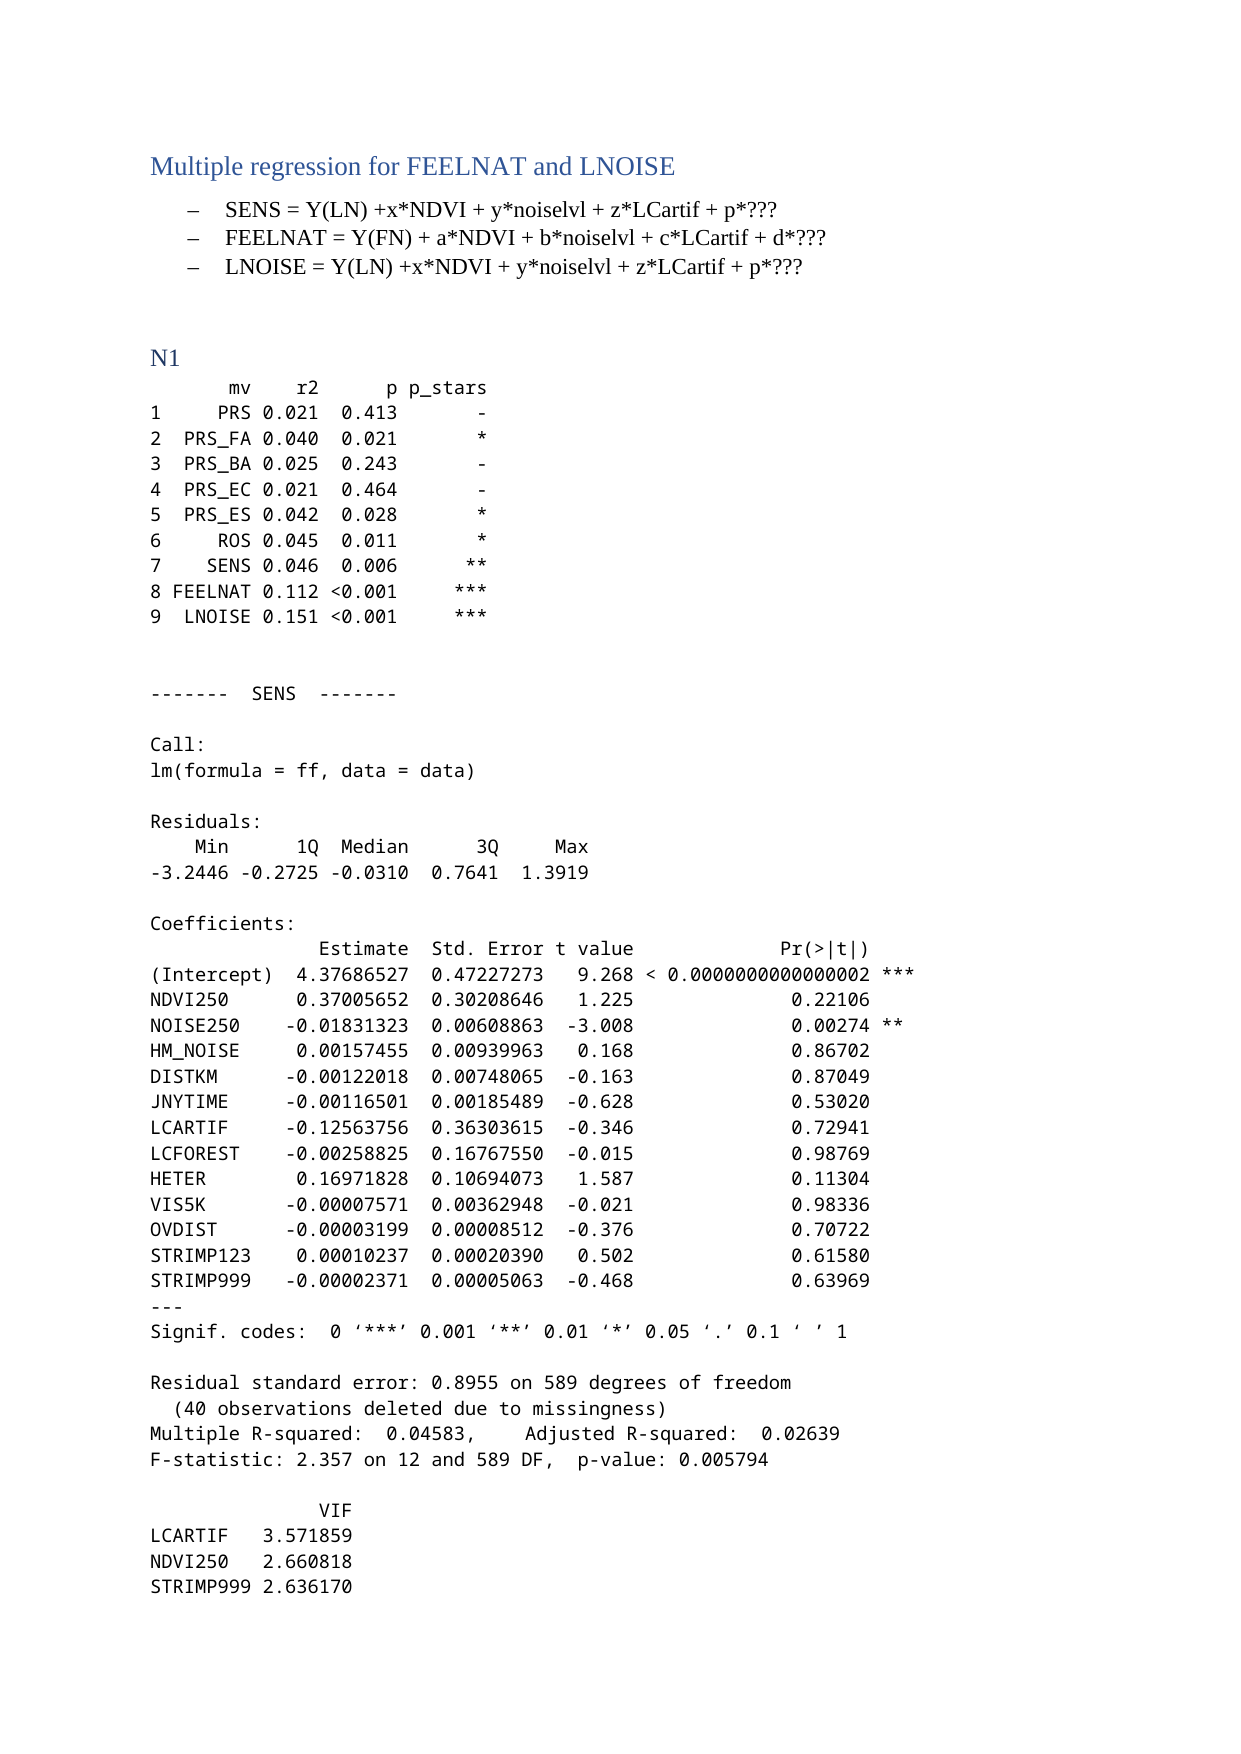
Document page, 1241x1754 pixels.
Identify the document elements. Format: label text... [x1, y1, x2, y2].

list FEELNAT = Y(FN) + a*NDVI + b*noiselvl + c*LCartif + d*??? [187, 224, 1090, 251]
text Coefficients: [150, 910, 1090, 936]
text STRIMP999 2.636170 [150, 1574, 1090, 1599]
text HM_NOISE 0.00157455 0.00939963 0.168 0.86702 [150, 1038, 1090, 1063]
text 2 PRS_FA 0.040 0.021 * [150, 425, 1090, 451]
text Call: [150, 731, 1090, 757]
text Multiple R-squared: 0.04583, Adjusted R-squared: 0.02639 [150, 1421, 1090, 1446]
text 4 PRS_EC 0.021 0.464 - [150, 476, 1090, 502]
text OVDIST -0.00003199 0.00008512 -0.376 0.70722 [150, 1216, 1090, 1242]
text Residual standard error: 0.8955 on 589 degrees of freedom [150, 1369, 1090, 1395]
text STRIMP999 -0.00002371 0.00005063 -0.468 0.63969 [150, 1267, 1090, 1293]
text (40 observations deleted due to missingness) [150, 1395, 1090, 1421]
text 9 LNOISE 0.151 <0.001 *** [150, 604, 1090, 629]
subtitle Multiple regression for FEELNAT and LNOISE [150, 150, 1090, 181]
text (Intercept) 4.37686527 0.47227273 9.268 < 0.0000000000000002 *** [150, 961, 1090, 987]
text NDVI250 0.37005652 0.30208646 1.225 0.22106 [150, 987, 1090, 1012]
text LCARTIF -0.12563756 0.36303615 -0.346 0.72941 [150, 1114, 1090, 1140]
text mv r2 p p_stars [150, 374, 1090, 400]
list LNOISE = Y(LN) +x*NDVI + y*noiselvl + z*LCartif + p*??? [187, 253, 1090, 279]
text LCARTIF 3.571859 [150, 1523, 1090, 1548]
text STRIMP123 0.00010237 0.00020390 0.502 0.61580 [150, 1242, 1090, 1267]
text VIS5K -0.00007571 0.00362948 -0.021 0.98336 [150, 1191, 1090, 1216]
text --- [150, 1293, 1090, 1318]
text Residuals: [150, 808, 1090, 833]
text LCFOREST -0.00258825 0.16767550 -0.015 0.98769 [150, 1140, 1090, 1165]
text ------- SENS ------- [150, 680, 1090, 706]
text Signif. codes: 0 ‘***’ 0.001 ‘**’ 0.01 ‘*’ 0.05 ‘.’ 0.1 ‘ ’ 1 [150, 1318, 1090, 1344]
text NOISE250 -0.01831323 0.00608863 -3.008 0.00274 ** [150, 1012, 1090, 1038]
text Min 1Q Median 3Q Max [150, 833, 1090, 859]
text DISTKM -0.00122018 0.00748065 -0.163 0.87049 [150, 1063, 1090, 1089]
text 7 SENS 0.046 0.006 ** [150, 553, 1090, 578]
subtitle N1 [150, 343, 1090, 372]
text F-statistic: 2.357 on 12 and 589 DF, p-value: 0.005794 [150, 1446, 1090, 1472]
text 8 FEELNAT 0.112 <0.001 *** [150, 578, 1090, 604]
text VIF [150, 1497, 1090, 1523]
text lm(formula = ff, data = data) [150, 757, 1090, 782]
list SENS = Y(LN) +x*NDVI + y*noiselvl + z*LCartif + p*??? [187, 196, 1090, 222]
text 6 ROS 0.045 0.011 * [150, 527, 1090, 553]
text JNYTIME -0.00116501 0.00185489 -0.628 0.53020 [150, 1089, 1090, 1114]
text 1 PRS 0.021 0.413 - [150, 400, 1090, 425]
text HETER 0.16971828 0.10694073 1.587 0.11304 [150, 1165, 1090, 1191]
text 5 PRS_ES 0.042 0.028 * [150, 502, 1090, 527]
text NDVI250 2.660818 [150, 1548, 1090, 1574]
text -3.2446 -0.2725 -0.0310 0.7641 1.3919 [150, 859, 1090, 884]
text 3 PRS_BA 0.025 0.243 - [150, 451, 1090, 476]
text Estimate Std. Error t value Pr(>|t|) [150, 936, 1090, 961]
